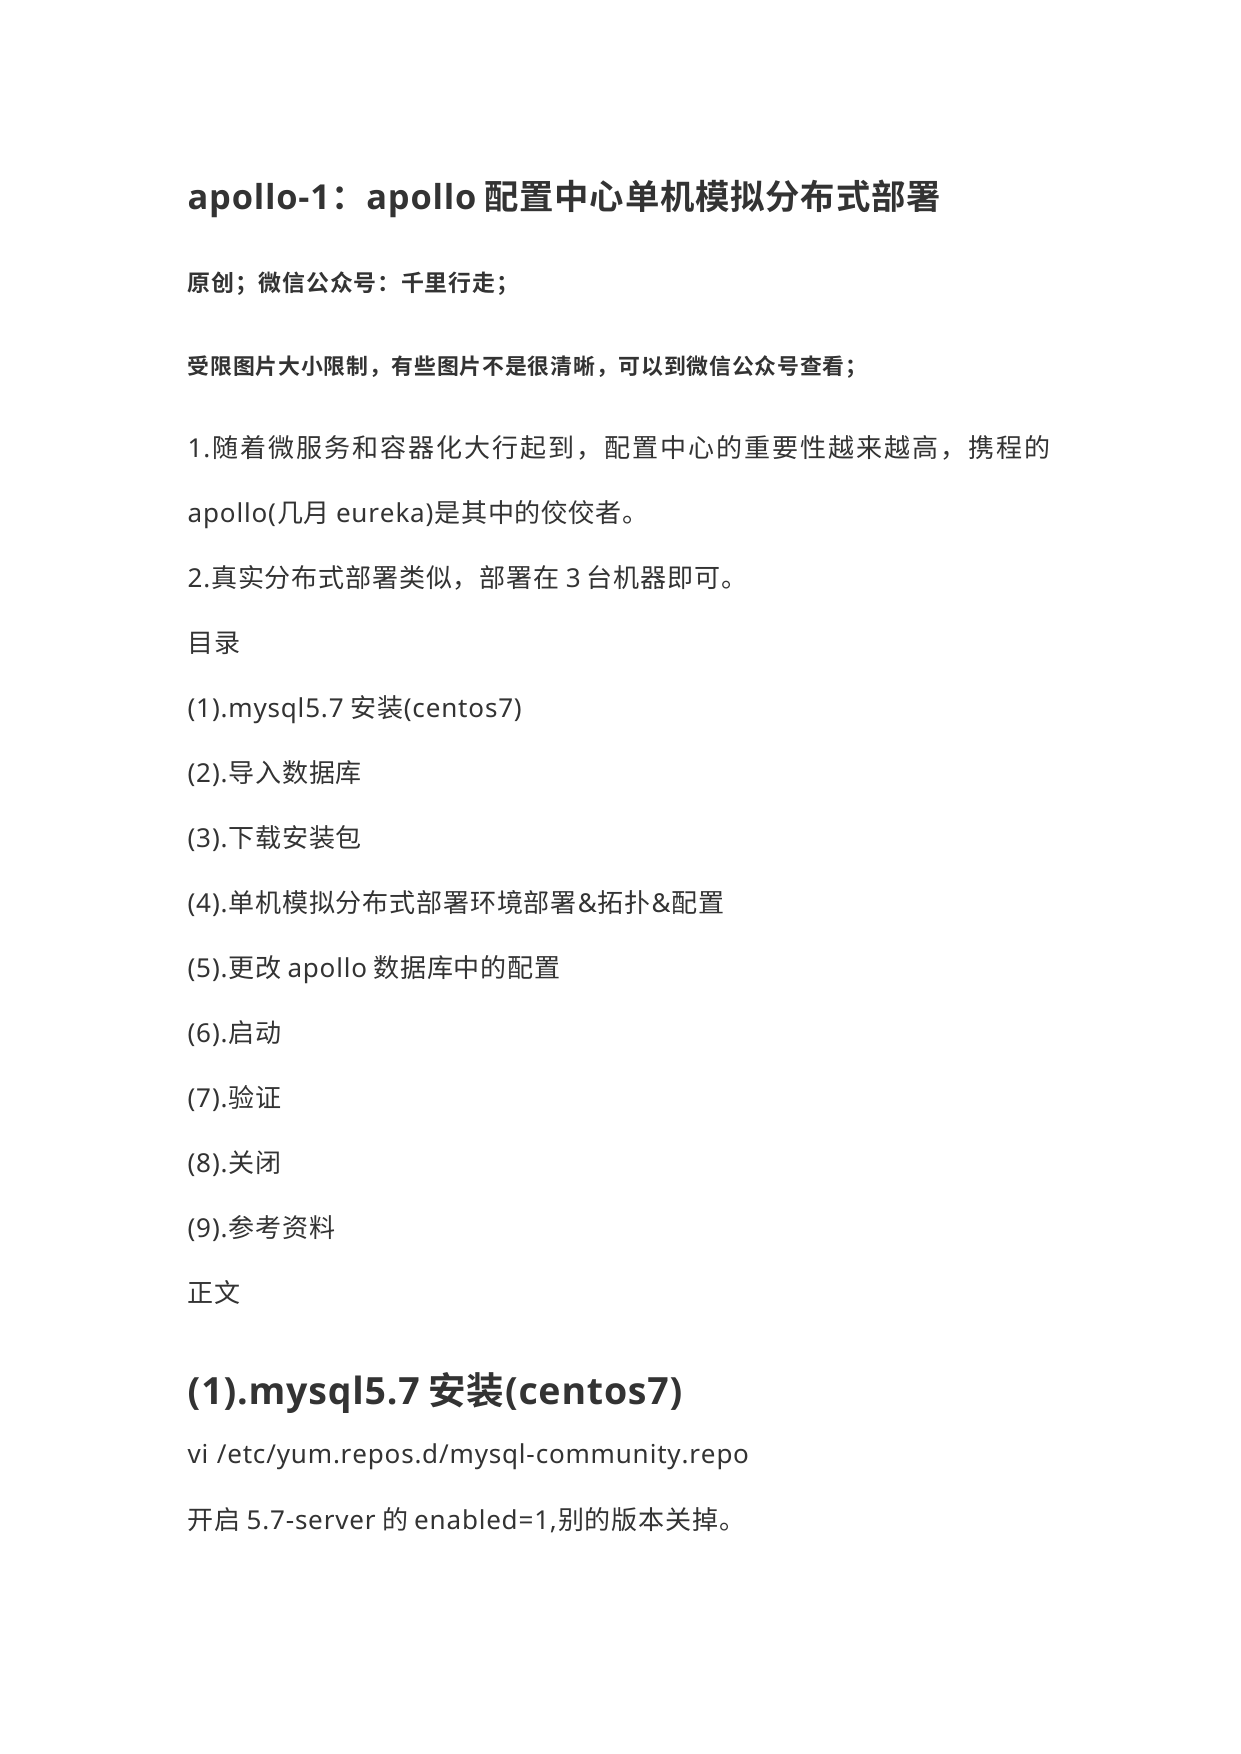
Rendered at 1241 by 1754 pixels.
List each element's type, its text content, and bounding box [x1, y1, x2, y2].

text 目录 [187, 608, 1053, 673]
text (7).验证 [187, 1063, 1053, 1128]
subtitle apollo-1：apollo配置中心单机模拟分布式部署 [187, 162, 1053, 227]
text vi /etc/yum.repos.d/mysql-community.repo [187, 1421, 1053, 1486]
text (2).导入数据库 [187, 738, 1053, 803]
text 受限图片大小限制，有些图片不是很清晰，可以到微信公众号查看； [187, 348, 1053, 381]
text 正文 [187, 1258, 1053, 1323]
text (3).下载安装包 [187, 803, 1053, 868]
text 2.真实分布式部署类似，部署在3台机器即可。 [187, 543, 1053, 608]
text (1).mysql5.7安装(centos7) [187, 1356, 1053, 1421]
text (6).启动 [187, 998, 1053, 1063]
text 开启5.7-server的enabled=1,别的版本关掉。 [187, 1486, 1053, 1551]
text 1.随着微服务和容器化大行起到，配置中心的重要性越来越高，携程的apollo(几月eureka)是其中的佼佼者。 [187, 413, 1053, 543]
text (5).更改apollo数据库中的配置 [187, 933, 1053, 998]
text (1).mysql5.7安装(centos7) [187, 673, 1053, 738]
text 原创；微信公众号：千里行走； [187, 249, 1053, 314]
text (9).参考资料 [187, 1193, 1053, 1258]
text (4).单机模拟分布式部署环境部署&拓扑&配置 [187, 868, 1053, 933]
text (8).关闭 [187, 1128, 1053, 1193]
